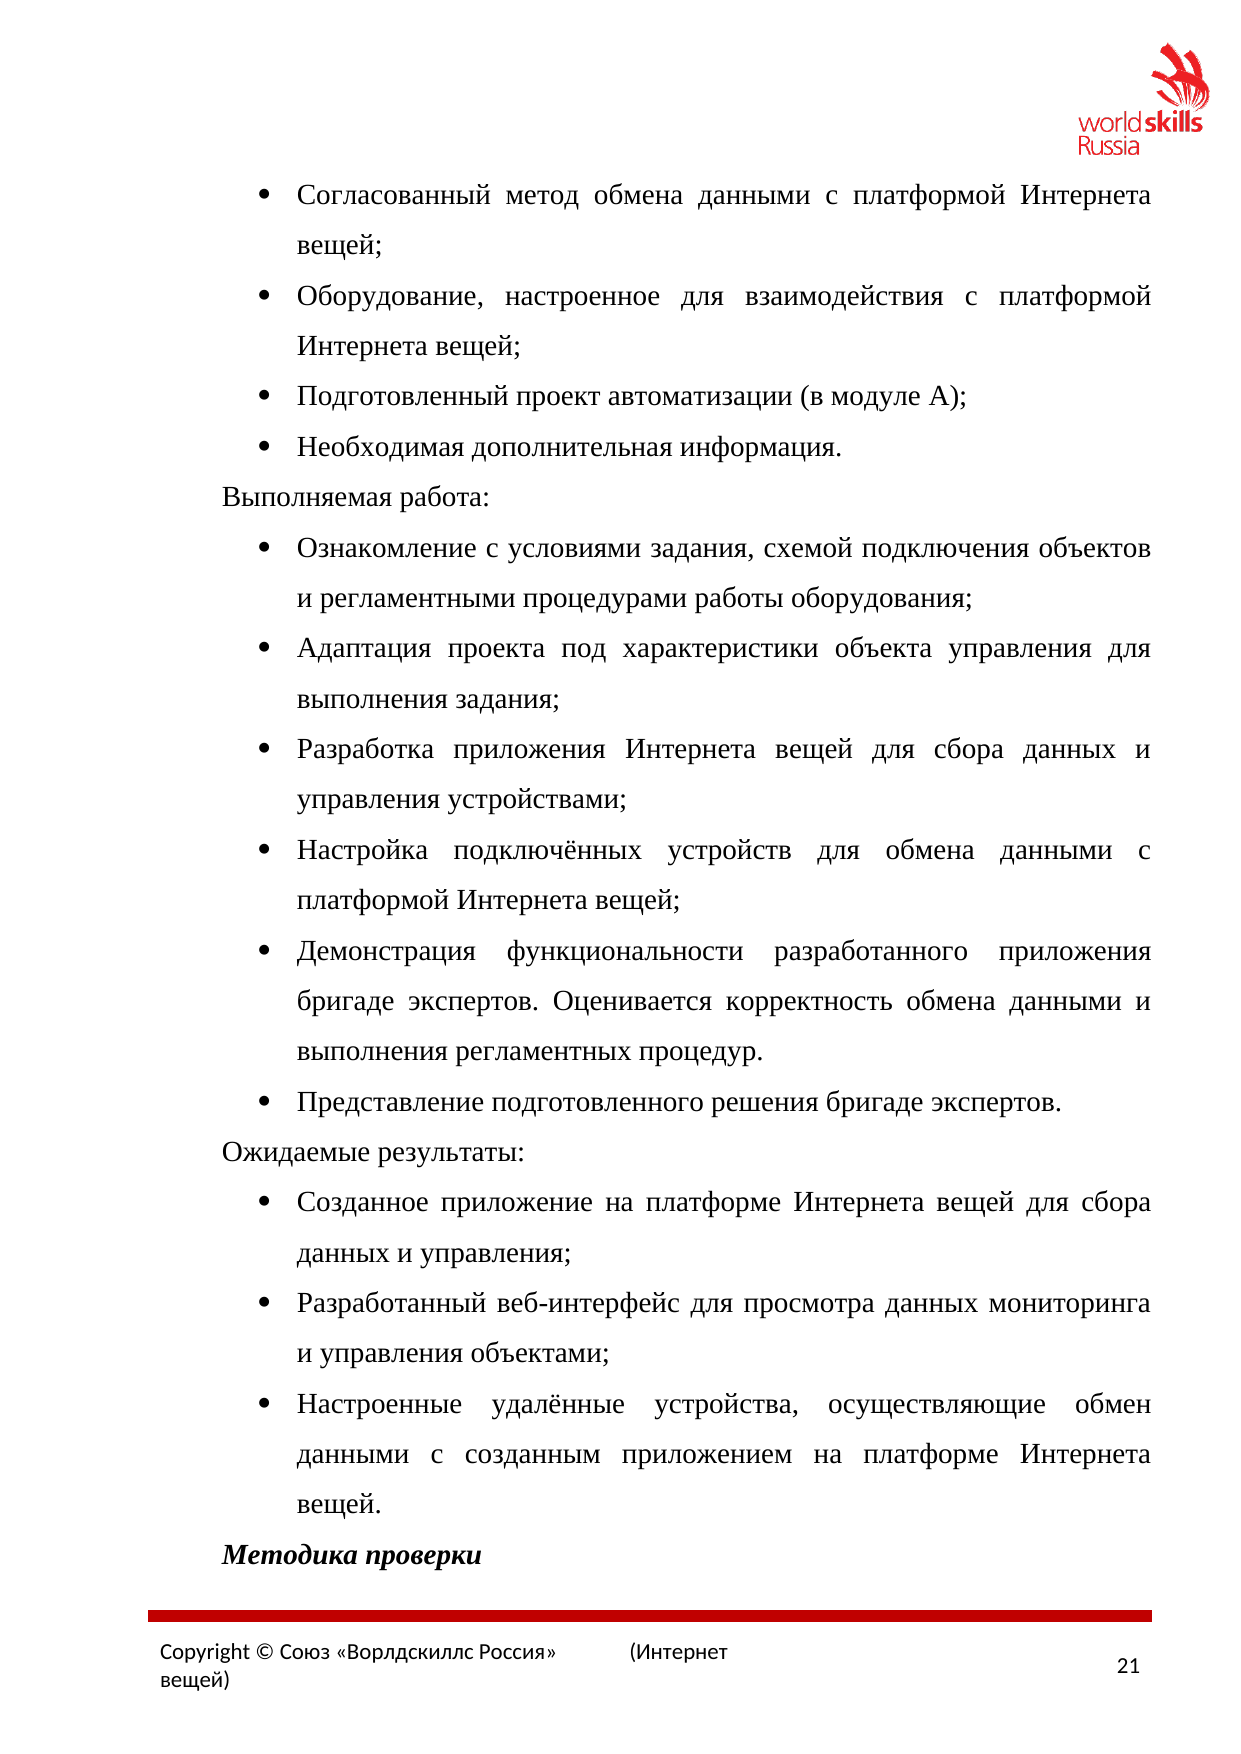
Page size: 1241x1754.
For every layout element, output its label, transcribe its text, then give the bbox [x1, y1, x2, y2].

list Необходимая дополнительная информация. [259, 429, 1152, 463]
text Выполняемая работа: [148, 479, 1152, 513]
list Разработка приложения Интернета вещей для сбора данных и управления устройствами; [259, 731, 1152, 815]
list Согласованный метод обмена данными с платформой Интернета вещей; [259, 177, 1152, 261]
list Подготовленный проект автоматизации (в модуле A); [259, 378, 1152, 412]
list Разработанный веб-интерфейс для просмотра данных мониторинга и управления объектами; [259, 1285, 1152, 1369]
list Настроенные удалённые устройства, осуществляющие обмен данными с созданным приложением на платформе Интернета вещей. [259, 1386, 1152, 1520]
list Адаптация проекта под характеристики объекта управления для выполнения задания; [259, 630, 1152, 714]
text Методика проверки [148, 1537, 1152, 1570]
list Представление подготовленного решения бригаде экспертов. [259, 1084, 1152, 1117]
list Настройка подключённых устройств для обмена данными с платформой Интернета вещей; [259, 832, 1152, 916]
picture [1078, 42, 1235, 155]
list Ознакомление с условиями задания, схемой подключения объектов и регламентными процедурами работы оборудования; [259, 530, 1152, 614]
text Ожидаемые результаты: [148, 1134, 1152, 1168]
list Оборудование, настроенное для взаимодействия с платформой Интернета вещей; [259, 278, 1152, 362]
list Демонстрация функциональности разработанного приложения бригаде экспертов. Оценивается корректность обмена данными и выполнения регламентных процедур. [259, 933, 1152, 1067]
list Созданное приложение на платформе Интернета вещей для сбора данных и управления; [259, 1184, 1152, 1268]
